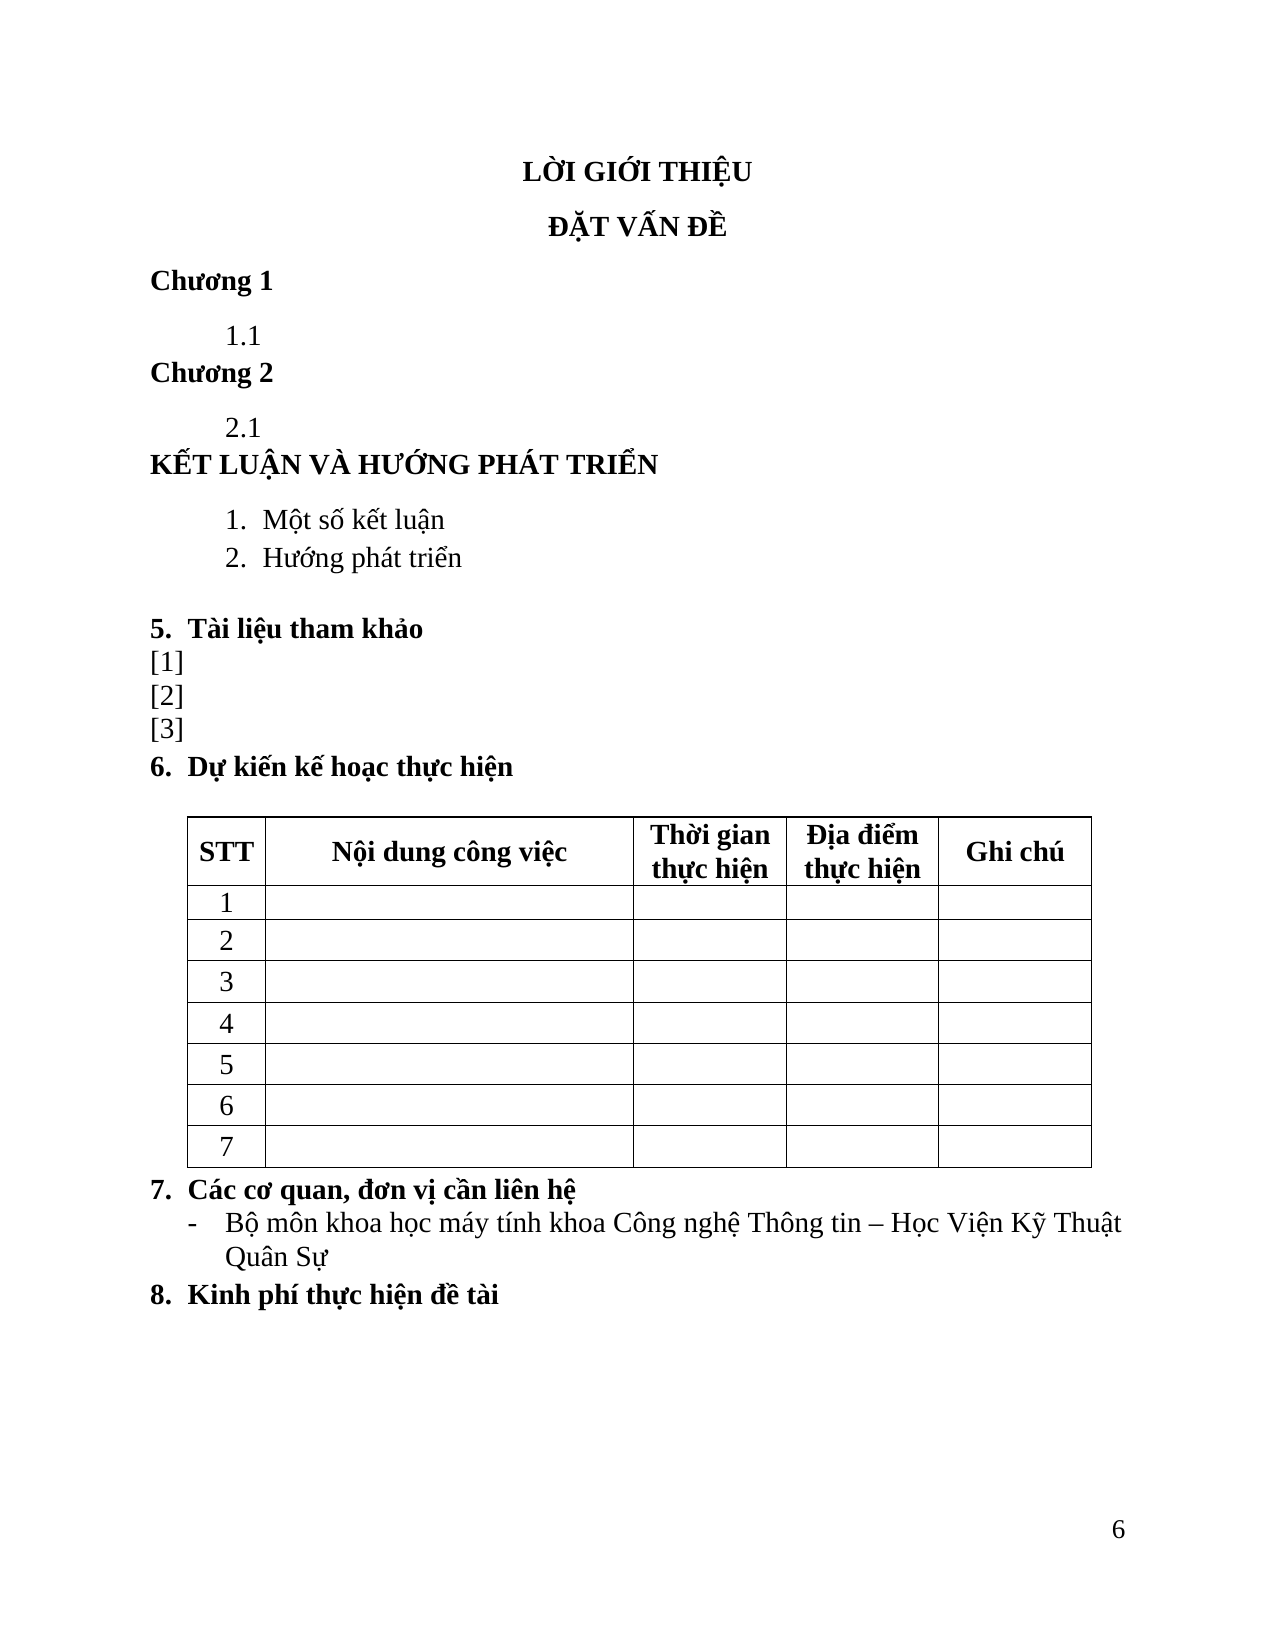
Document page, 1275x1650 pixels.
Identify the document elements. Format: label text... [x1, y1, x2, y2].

table_cell [266, 1044, 633, 1084]
table_cell [939, 920, 1091, 960]
table_cell [939, 1003, 1091, 1043]
text [2] [150, 678, 1125, 712]
table_cell [634, 1044, 786, 1084]
text [1] [150, 644, 1125, 678]
table_cell 6 [188, 1085, 265, 1125]
subtitle 2.1 [225, 410, 1125, 443]
table_cell [634, 1085, 786, 1125]
table_cell 3 [188, 961, 265, 1002]
text [3] [150, 712, 1125, 745]
table_cell [634, 961, 786, 1002]
table_cell [634, 1003, 786, 1043]
table_cell [787, 1085, 938, 1125]
subtitle Chương 2 [150, 355, 1125, 389]
table_header Ghi chú [939, 818, 1091, 884]
table_cell [939, 886, 1091, 919]
list Bộ môn khoa học máy tính khoa Công nghệ Thông tin – Học Viện Kỹ Thuật Quân Sự [187, 1206, 1125, 1273]
table_cell [787, 920, 938, 960]
table_cell [634, 920, 786, 960]
subtitle KẾT LUẬN VÀ HƯỚNG PHÁT TRIỂN [150, 447, 1125, 481]
subtitle Chương 1 [150, 263, 1125, 297]
table_cell [787, 961, 938, 1002]
table_cell 1 [188, 886, 265, 919]
subtitle Tài liệu tham khảo [150, 611, 1125, 644]
subtitle Hướng phát triển [225, 540, 1125, 573]
subtitle Một số kết luận [225, 502, 1125, 536]
table_cell [787, 1003, 938, 1043]
subtitle Dự kiến kế hoạc thực hiện [150, 749, 1125, 783]
table_header Nội dung công việc [266, 818, 633, 884]
table_cell [939, 1126, 1091, 1167]
table_header Địa điểm thực hiện [787, 818, 938, 884]
table_cell [787, 886, 938, 919]
table_cell 2 [188, 920, 265, 960]
table_cell [787, 1126, 938, 1167]
table_cell 7 [188, 1126, 265, 1167]
table_cell 4 [188, 1003, 265, 1043]
subtitle 1.1 [225, 318, 1125, 351]
table_cell [266, 961, 633, 1002]
table_cell [266, 886, 633, 919]
table_cell [266, 1126, 633, 1167]
table_cell 5 [188, 1044, 265, 1084]
table_cell [266, 920, 633, 960]
subtitle Kinh phí thực hiện đề tài [150, 1277, 1125, 1310]
table_cell [634, 886, 786, 919]
table_cell [634, 1126, 786, 1167]
table_cell [266, 1003, 633, 1043]
subtitle Các cơ quan, đơn vị cần liên hệ [150, 1172, 1125, 1206]
table_header Thời gian thực hiện [634, 818, 786, 884]
table_cell [787, 1044, 938, 1084]
subtitle LỜI GIỚI THIỆU [150, 154, 1125, 188]
table_cell [266, 1085, 633, 1125]
table_header STT [188, 818, 265, 884]
table_cell [939, 961, 1091, 1002]
subtitle ĐẶT VẤN ĐỀ [150, 209, 1125, 242]
table_cell [939, 1044, 1091, 1084]
table_cell [939, 1085, 1091, 1125]
